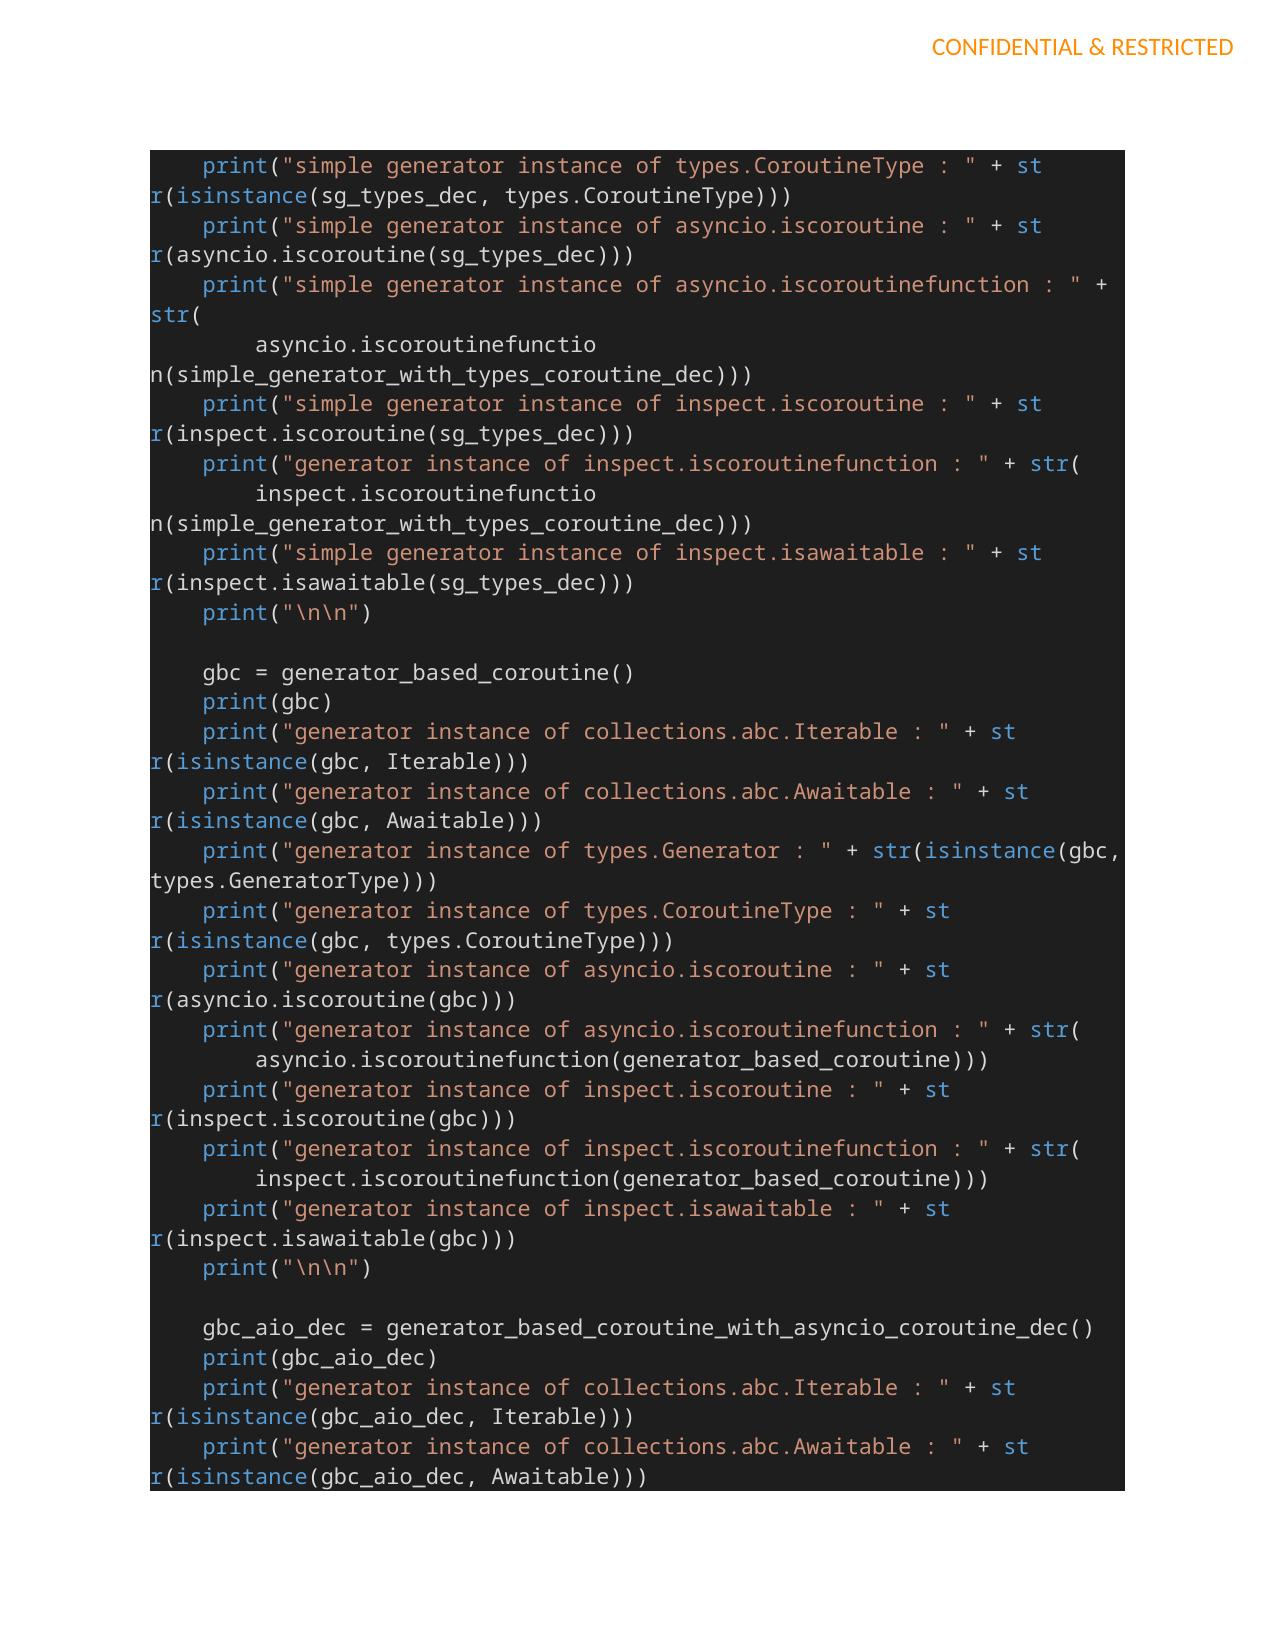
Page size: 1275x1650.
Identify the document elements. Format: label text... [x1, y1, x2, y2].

text gbc_aio_dec = generator_based_coroutine_with_asyncio_coroutine_dec() [150, 1312, 1125, 1342]
text inspect.iscoroutinefunction(simple_generator_with_types_coroutine_dec))) [150, 478, 1125, 537]
text print(gbc_aio_dec) [150, 1342, 1125, 1371]
text print("generator instance of types.Generator : " + str(isinstance(gbc, types.GeneratorType))) [150, 835, 1125, 895]
text print("simple generator instance of asyncio.iscoroutinefunction : " + str( [150, 269, 1125, 329]
text print("generator instance of asyncio.iscoroutinefunction : " + str( [150, 1014, 1125, 1044]
text print("generator instance of collections.abc.Iterable : " + str(isinstance(gbc_aio_dec, Iterable))) [150, 1371, 1125, 1431]
text print("simple generator instance of inspect.iscoroutine : " + str(inspect.iscoroutine(sg_types_dec))) [150, 388, 1125, 448]
text print("simple generator instance of inspect.isawaitable : " + str(inspect.isawaitable(sg_types_dec))) [150, 537, 1125, 597]
text print("simple generator instance of types.CoroutineType : " + str(isinstance(sg_types_dec, types.CoroutineType))) [150, 150, 1125, 209]
text print("generator instance of types.CoroutineType : " + str(isinstance(gbc, types.CoroutineType))) [150, 895, 1125, 954]
text print("generator instance of collections.abc.Awaitable : " + str(isinstance(gbc, Awaitable))) [150, 776, 1125, 835]
text print("simple generator instance of asyncio.iscoroutine : " + str(asyncio.iscoroutine(sg_types_dec))) [150, 209, 1125, 269]
text print("generator instance of inspect.iscoroutinefunction : " + str( [150, 1133, 1125, 1163]
text inspect.iscoroutinefunction(generator_based_coroutine))) [150, 1163, 1125, 1193]
text print("generator instance of inspect.isawaitable : " + str(inspect.isawaitable(gbc))) [150, 1193, 1125, 1252]
text print("generator instance of asyncio.iscoroutine : " + str(asyncio.iscoroutine(gbc))) [150, 954, 1125, 1014]
text print("generator instance of inspect.iscoroutine : " + str(inspect.iscoroutine(gbc))) [150, 1073, 1125, 1133]
text asyncio.iscoroutinefunction(simple_generator_with_types_coroutine_dec))) [150, 329, 1125, 388]
text print(gbc) [150, 686, 1125, 716]
text print("\n\n") [150, 597, 1125, 627]
text print("generator instance of collections.abc.Iterable : " + str(isinstance(gbc, Iterable))) [150, 716, 1125, 776]
text print("generator instance of collections.abc.Awaitable : " + str(isinstance(gbc_aio_dec, Awaitable))) [150, 1431, 1125, 1491]
text print("\n\n") [150, 1252, 1125, 1282]
text gbc = generator_based_coroutine() [150, 656, 1125, 686]
text print("generator instance of inspect.iscoroutinefunction : " + str( [150, 448, 1125, 478]
text asyncio.iscoroutinefunction(generator_based_coroutine))) [150, 1044, 1125, 1073]
